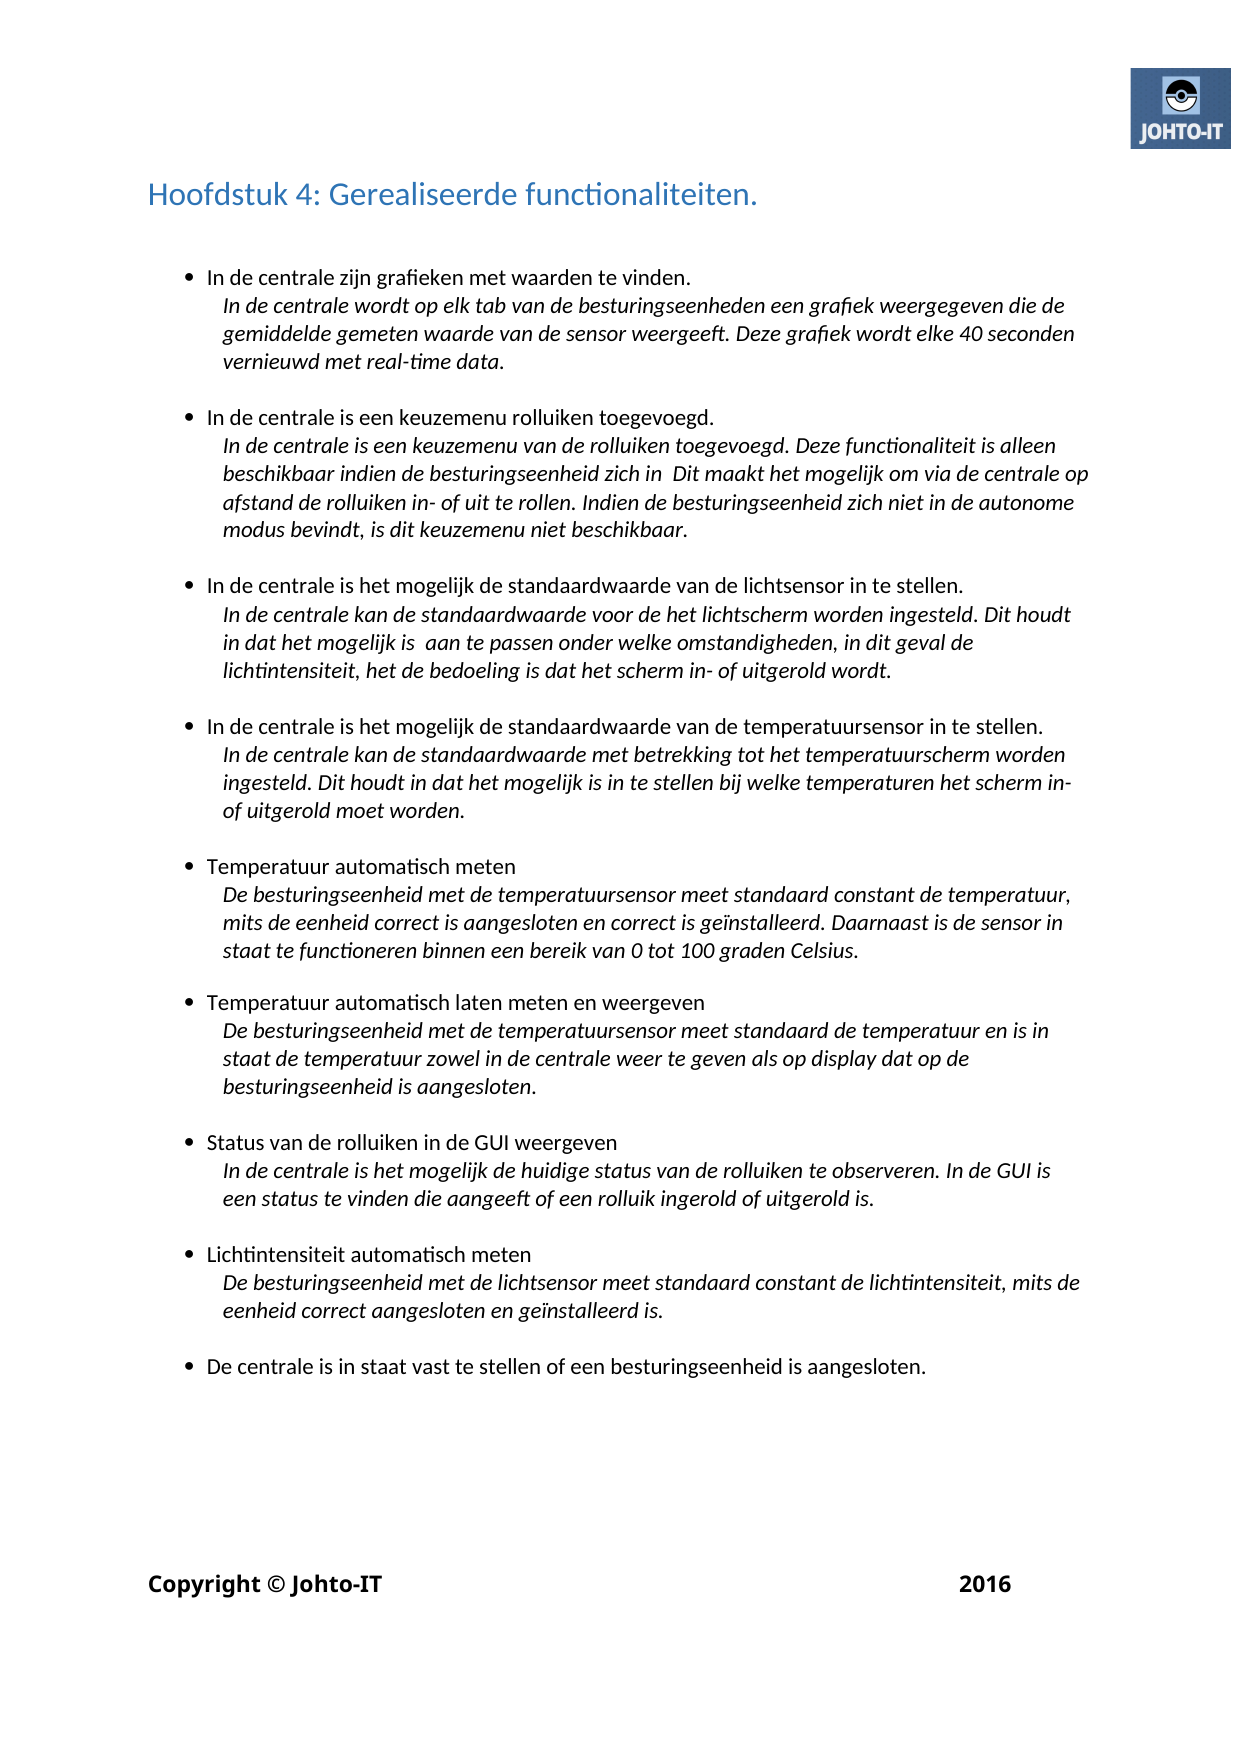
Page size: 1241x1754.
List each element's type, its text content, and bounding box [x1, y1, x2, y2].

list In de centrale is het mogelijk de standaardwaarde van de temperatuursensor in te stellen. [185, 712, 1093, 740]
picture [1130, 68, 1231, 149]
list Temperatuur automatisch laten meten en weergeven [185, 988, 1093, 1016]
list In de centrale kan de standaardwaarde met betrekking tot het temperatuurscherm worden ingesteld. Dit houdt in dat het mogelijk is in te stellen bij welke temperaturen het scherm in-of uitgerold moet worden. [223, 740, 1093, 824]
list De besturingseenheid met de temperatuursensor meet standaard de temperatuur en is in staat de temperatuur zowel in de centrale weer te geven als op display dat op de besturingseenheid is aangesloten. [223, 1016, 1093, 1100]
subtitle Hoofdstuk 4: Gerealiseerde functionaliteiten. [148, 173, 1093, 213]
list In de centrale kan de standaardwaarde voor de het lichtscherm worden ingesteld. Dit houdt in dat het mogelijk is aan te passen onder welke omstandigheden, in dit geval de lichtintensiteit, het de bedoeling is dat het scherm in- of uitgerold wordt. [223, 600, 1093, 684]
list De besturingseenheid met de temperatuursensor meet standaard constant de temperatuur, mits de eenheid correct is aangesloten en correct is geïnstalleerd. Daarnaast is de sensor in staat te functioneren binnen een bereik van 0 tot 100 graden Celsius. [223, 880, 1093, 964]
list Status van de rolluiken in de GUI weergeven [185, 1128, 1093, 1156]
list In de centrale zijn grafieken met waarden te vinden. [185, 263, 1093, 291]
list In de centrale is het mogelijk de huidige status van de rolluiken te observeren. In de GUI is een status te vinden die aangeeft of een rolluik ingerold of uitgerold is. [223, 1156, 1093, 1212]
list De besturingseenheid met de lichtsensor meet standaard constant de lichtintensiteit, mits de eenheid correct aangesloten en geïnstalleerd is. [223, 1268, 1093, 1324]
list De centrale is in staat vast te stellen of een besturingseenheid is aangesloten. [185, 1352, 1093, 1380]
list In de centrale is een keuzemenu rolluiken toegevoegd. [185, 403, 1093, 432]
list Temperatuur automatisch meten [185, 852, 1093, 880]
list In de centrale wordt op elk tab van de besturingseenheden een grafiek weergegeven die de gemiddelde gemeten waarde van de sensor weergeeft. Deze grafiek wordt elke 40 seconden vernieuwd met real-time data. [223, 291, 1093, 376]
list In de centrale is het mogelijk de standaardwaarde van de lichtsensor in te stellen. [185, 572, 1093, 600]
list In de centrale is een keuzemenu van de rolluiken toegevoegd. Deze functionaliteit is alleen beschikbaar indien de besturingseenheid zich in Dit maakt het mogelijk om via de centrale op afstand de rolluiken in- of uit te rollen. Indien de besturingseenheid zich niet in de autonome modus bevindt, is dit keuzemenu niet beschikbaar. [223, 432, 1093, 544]
list Lichtintensiteit automatisch meten [185, 1240, 1093, 1268]
